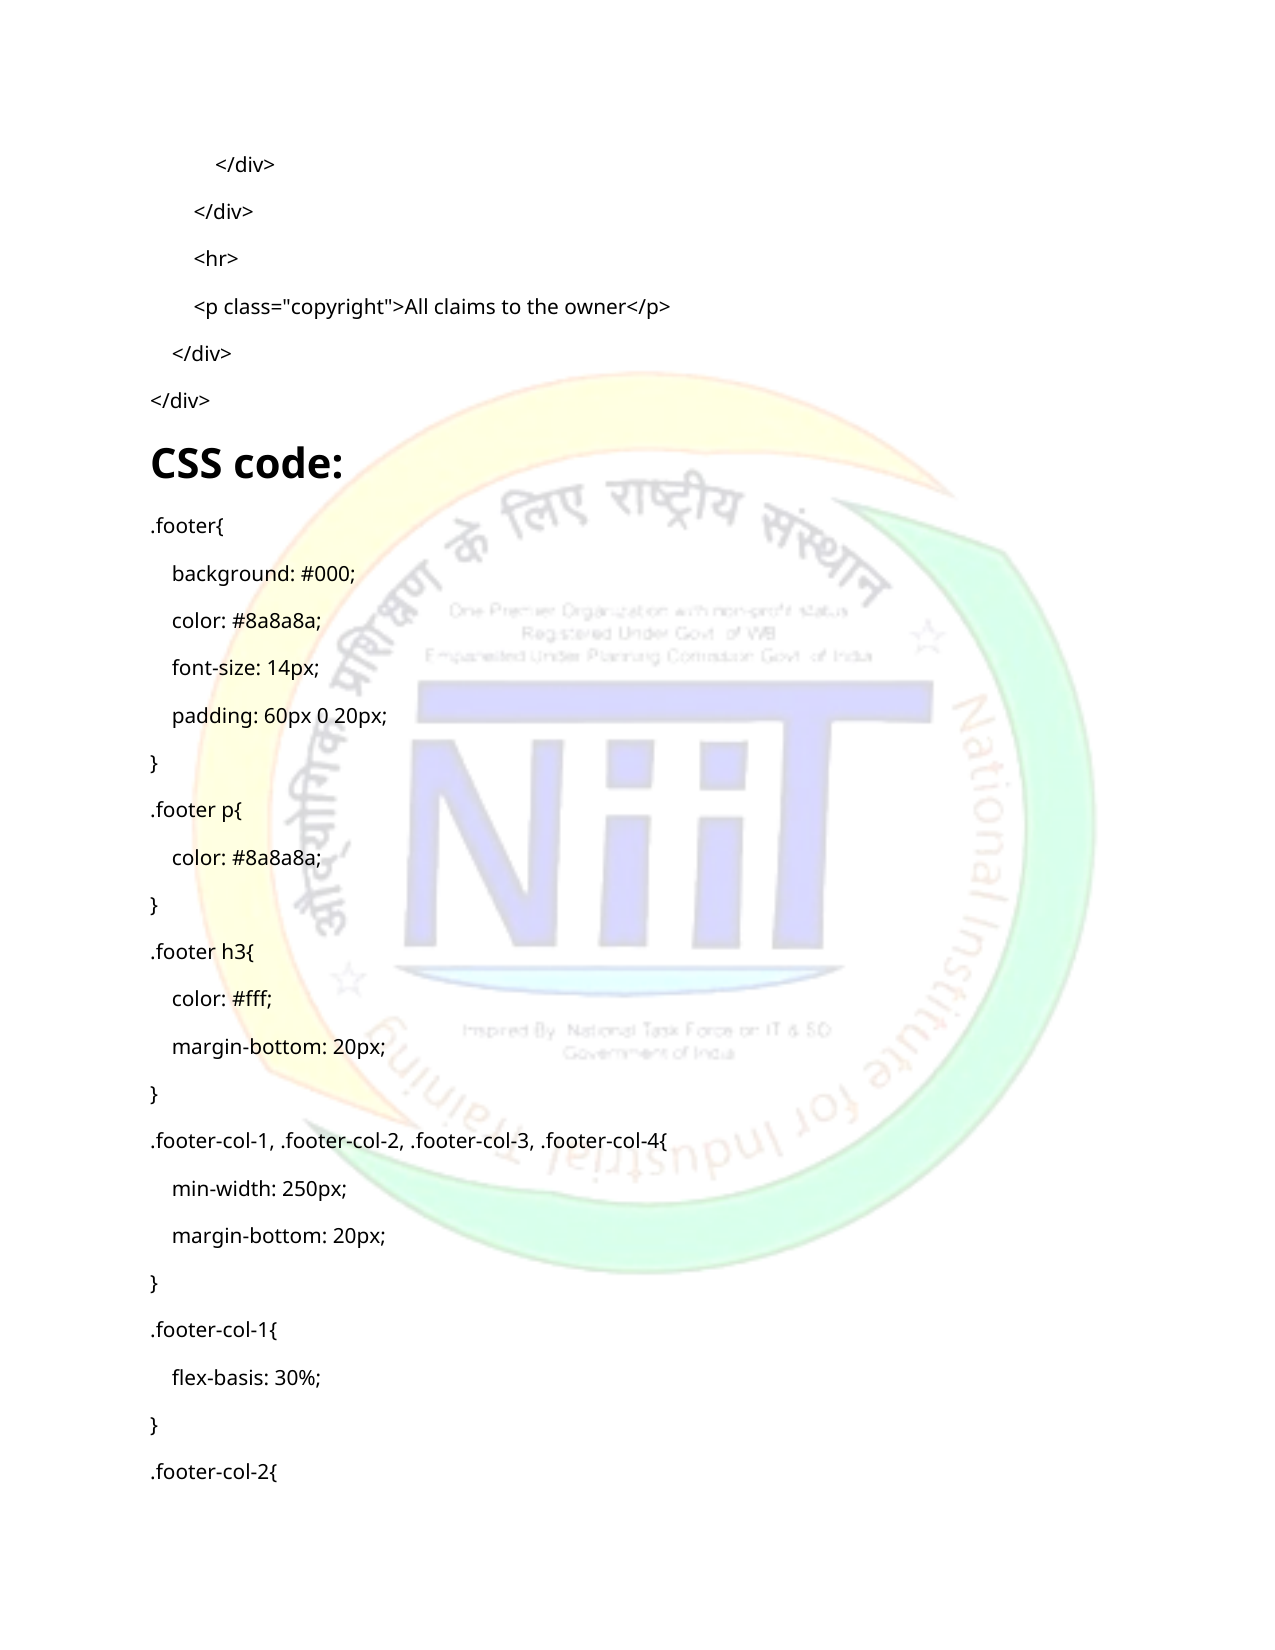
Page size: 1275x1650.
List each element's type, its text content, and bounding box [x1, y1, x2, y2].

text min-width: 250px; [150, 1174, 1125, 1202]
text </div> [150, 386, 1125, 415]
text color: #fff; [150, 984, 1125, 1013]
text } [150, 1410, 1125, 1439]
text </div> [150, 150, 1125, 178]
text .footer-col-1, .footer-col-2, .footer-col-3, .footer-col-4{ [150, 1126, 1125, 1155]
text } [150, 1079, 1125, 1108]
text background: #000; [150, 559, 1125, 587]
text margin-bottom: 20px; [150, 1221, 1125, 1249]
text .footer h3{ [150, 937, 1125, 966]
text </div> [150, 339, 1125, 368]
text .footer p{ [150, 795, 1125, 824]
text padding: 60px 0 20px; [150, 701, 1125, 729]
text color: #8a8a8a; [150, 606, 1125, 635]
text flex-basis: 30%; [150, 1363, 1125, 1391]
text .footer-col-1{ [150, 1316, 1125, 1344]
text .footer-col-2{ [150, 1457, 1125, 1486]
text <p class="copyright">All claims to the owner</p> [150, 292, 1125, 320]
text } [150, 1268, 1125, 1297]
text } [150, 890, 1125, 918]
text </div> [150, 197, 1125, 226]
text } [150, 748, 1125, 777]
text <hr> [150, 244, 1125, 273]
text CSS code: [150, 434, 1125, 491]
text margin-bottom: 20px; [150, 1032, 1125, 1060]
text .footer{ [150, 512, 1125, 540]
text color: #8a8a8a; [150, 843, 1125, 871]
text font-size: 14px; [150, 653, 1125, 682]
